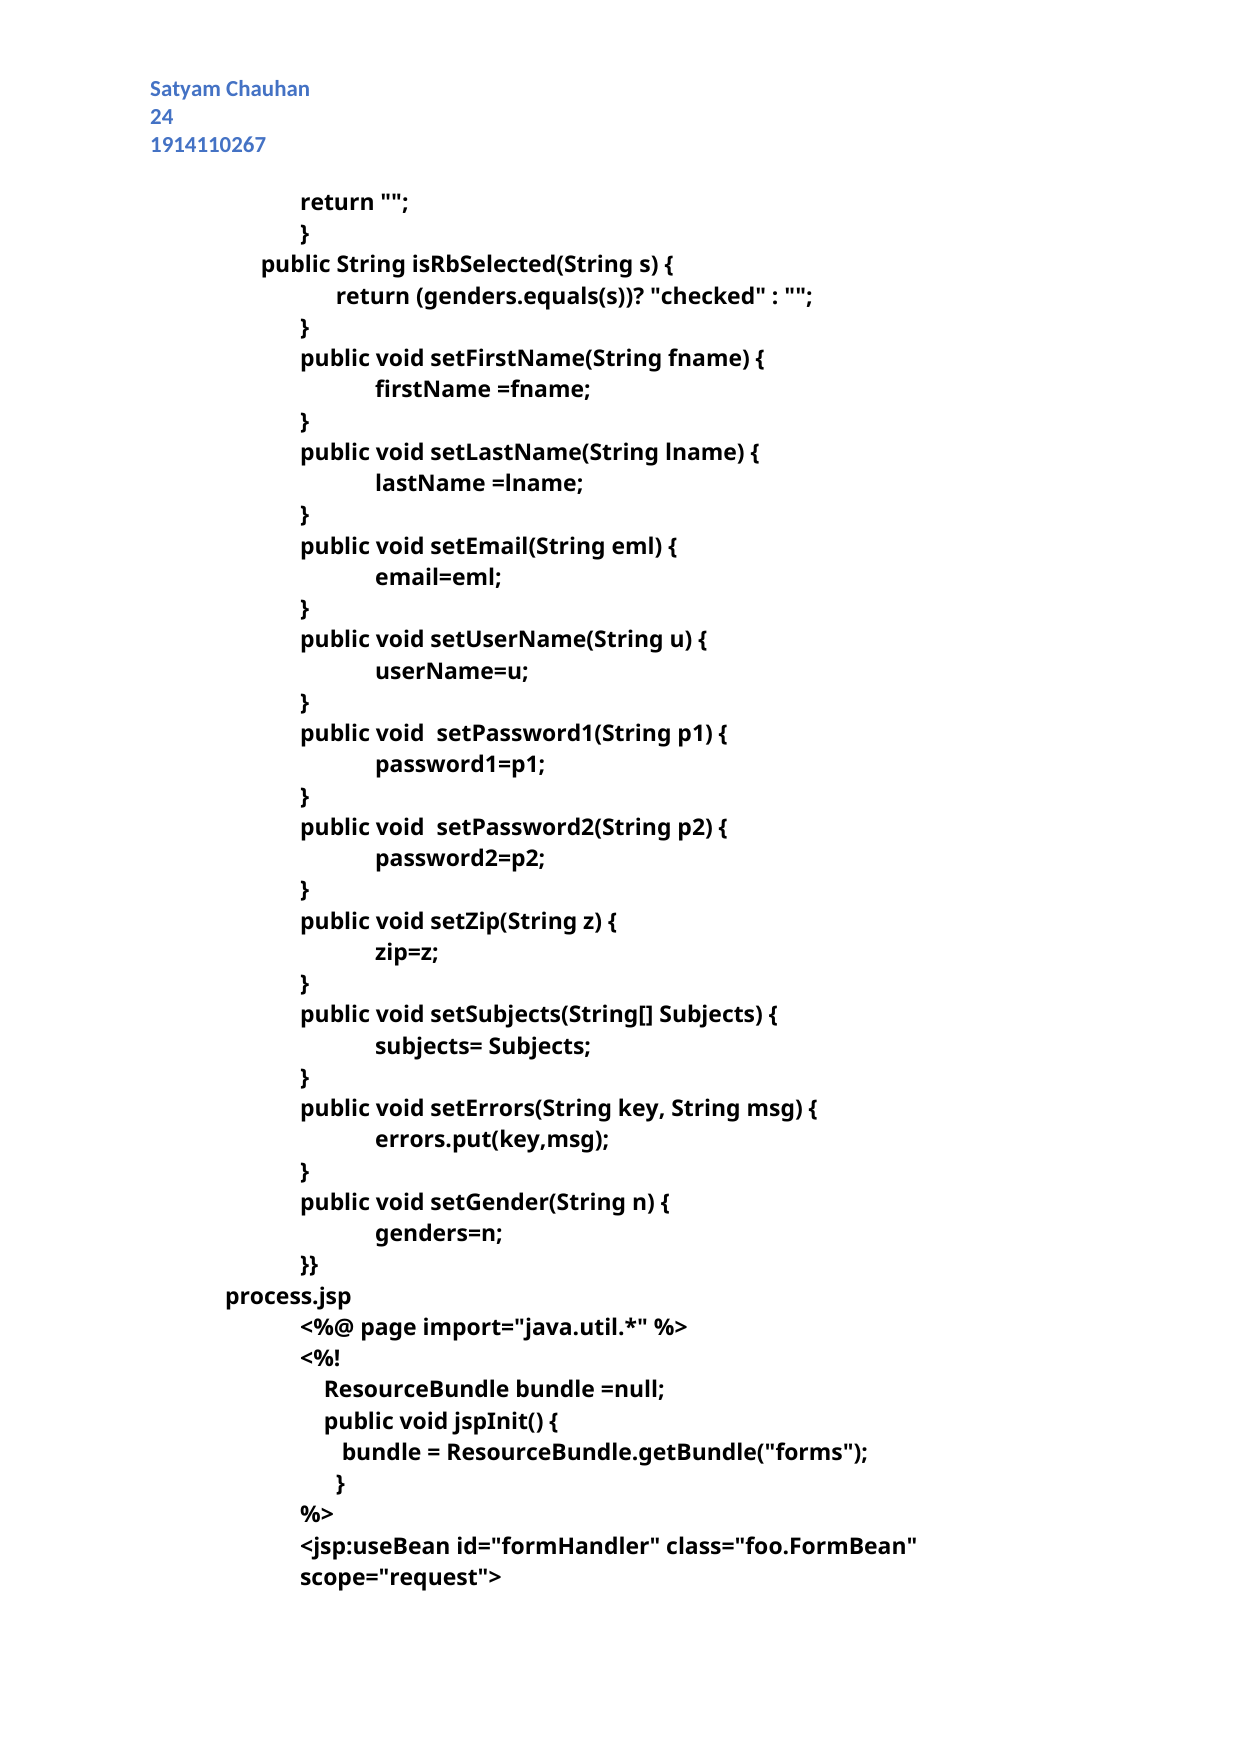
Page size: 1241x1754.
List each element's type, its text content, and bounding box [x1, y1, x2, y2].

text }} [225, 1248, 1090, 1279]
text public void setPassword1(String p1) { [225, 717, 1090, 748]
text public void jspInit() { [300, 1404, 1090, 1436]
text ResourceBundle bundle =null; [300, 1373, 1090, 1404]
text } [225, 967, 1090, 998]
text } [225, 1061, 1090, 1092]
text <%! [300, 1342, 1090, 1373]
text process.jsp [225, 1279, 1090, 1311]
text %> [300, 1498, 1090, 1529]
text errors.put(key,msg); [225, 1123, 1090, 1154]
text <jsp:useBean id="formHandler" class="foo.FormBean" scope="request"> [300, 1529, 1090, 1592]
text } [225, 311, 1090, 342]
text return ""; [225, 186, 1090, 217]
text } [300, 1467, 1090, 1498]
text firstName =fname; [225, 373, 1090, 404]
text public void setPassword2(String p2) { [225, 811, 1090, 842]
text public void setLastName(String lname) { [225, 436, 1090, 467]
text public void setUserName(String u) { [225, 623, 1090, 654]
text public void setGender(String n) { [225, 1186, 1090, 1217]
text password1=p1; [225, 748, 1090, 779]
text } [225, 217, 1090, 248]
text genders=n; [225, 1217, 1090, 1248]
text } [225, 498, 1090, 529]
text email=eml; [225, 561, 1090, 592]
text <%@ page import="java.util.*" %> [300, 1311, 1090, 1342]
text public void setSubjects(String[] Subjects) { [225, 998, 1090, 1029]
text } [225, 404, 1090, 436]
text } [225, 686, 1090, 717]
text zip=z; [225, 936, 1090, 967]
text } [225, 873, 1090, 904]
text public String isRbSelected(String s) { [225, 248, 1090, 279]
text public void setEmail(String eml) { [225, 529, 1090, 561]
text password2=p2; [225, 842, 1090, 873]
text userName=u; [225, 654, 1090, 686]
text return (genders.equals(s))? "checked" : ""; [225, 279, 1090, 311]
text } [225, 779, 1090, 811]
text lastName =lname; [225, 467, 1090, 498]
text public void setFirstName(String fname) { [225, 342, 1090, 373]
text } [225, 592, 1090, 623]
text public void setZip(String z) { [225, 904, 1090, 936]
text } [225, 1154, 1090, 1186]
text subjects= Subjects; [225, 1029, 1090, 1061]
text bundle = ResourceBundle.getBundle("forms"); [300, 1436, 1090, 1467]
text public void setErrors(String key, String msg) { [225, 1092, 1090, 1123]
